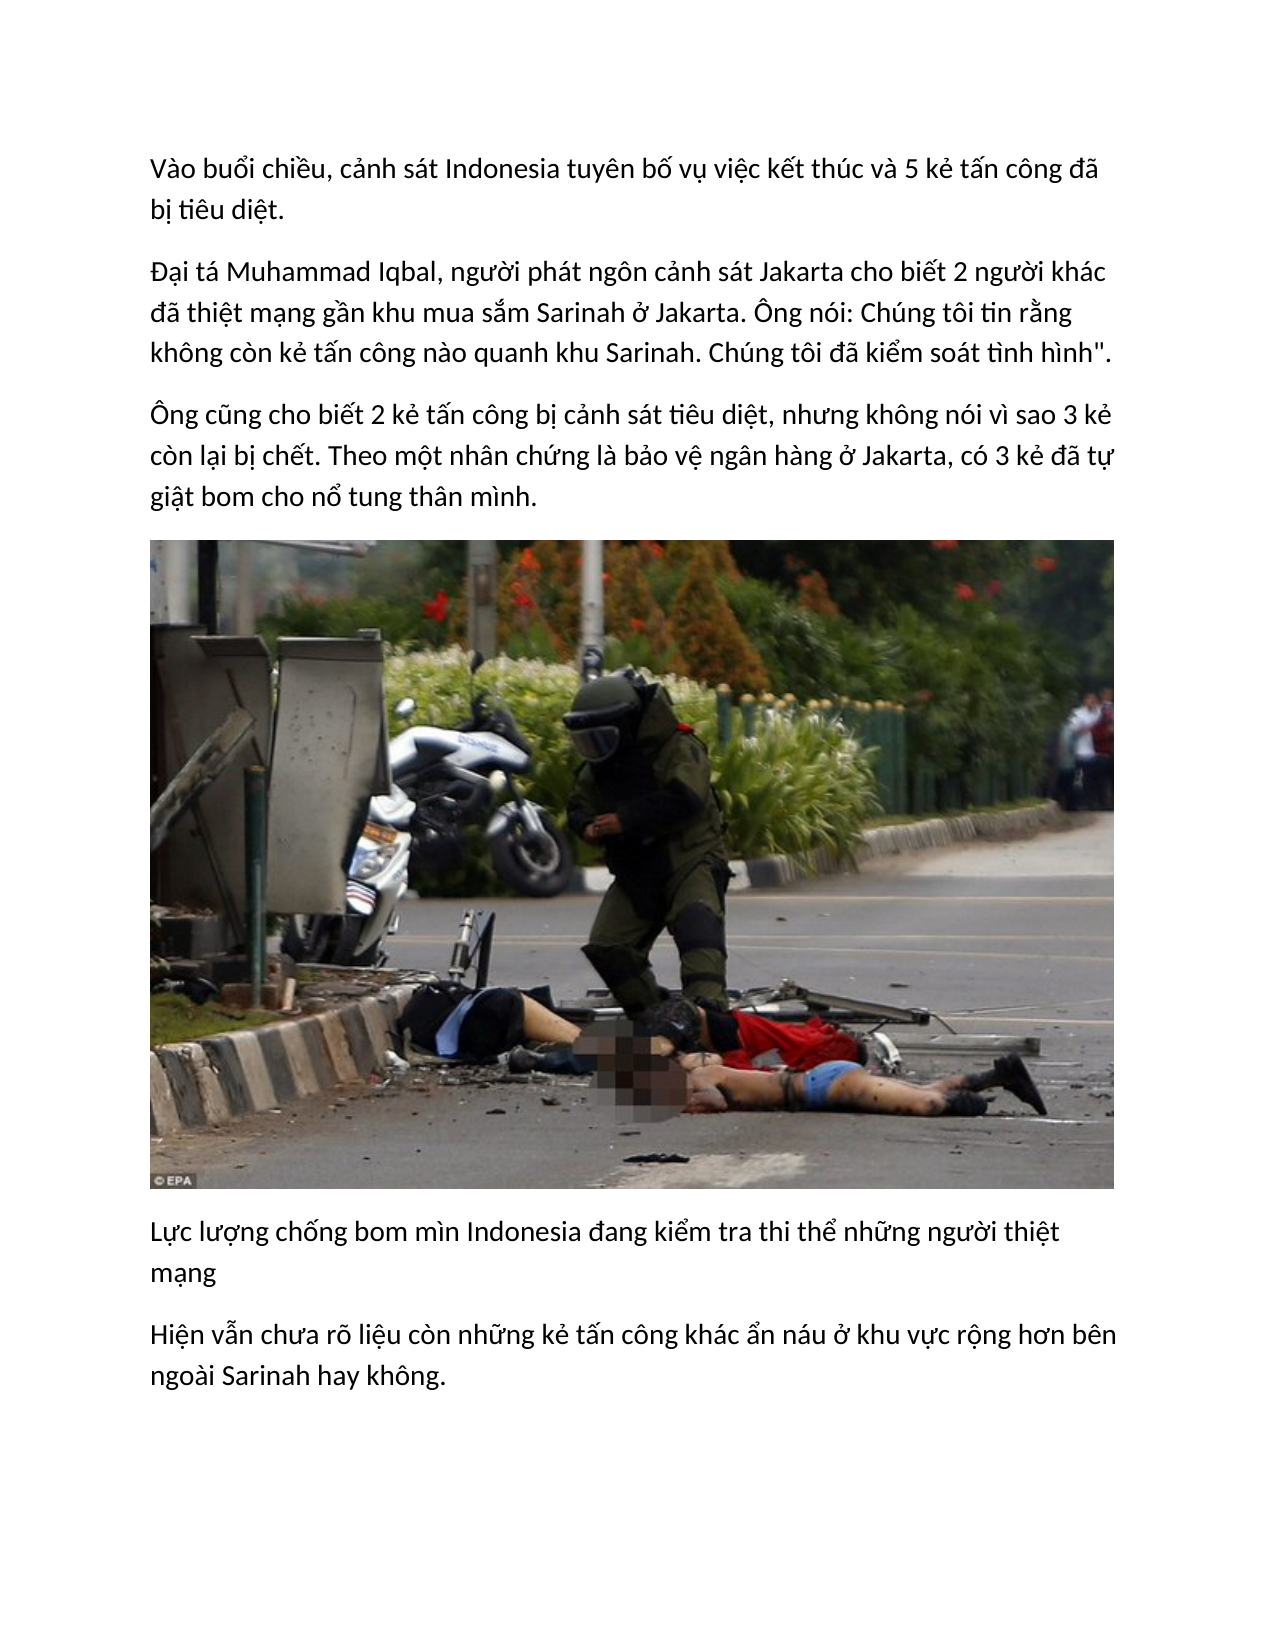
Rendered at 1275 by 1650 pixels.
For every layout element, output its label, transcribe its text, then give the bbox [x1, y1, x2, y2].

text Đại tá Muhammad Iqbal, người phát ngôn cảnh sát Jakarta cho biết 2 người khác đã thiệt mạng gần khu mua sắm Sarinah ở Jakarta. Ông nói: Chúng tôi tin rằng không còn kẻ tấn công nào quanh khu Sarinah. Chúng tôi đã kiểm soát tình hình". [150, 253, 1125, 370]
text Lực lượng chống bom mìn Indonesia đang kiểm tra thi thể những người thiệt mạng [150, 1213, 1125, 1290]
text Hiện vẫn chưa rõ liệu còn những kẻ tấn công khác ẩn náu ở khu vực rộng hơn bên ngoài Sarinah hay không. [150, 1316, 1125, 1393]
picture [150, 540, 1114, 1189]
text Vào buổi chiều, cảnh sát Indonesia tuyên bố vụ việc kết thúc và 5 kẻ tấn công đã bị tiêu diệt. [150, 150, 1125, 227]
text Ông cũng cho biết 2 kẻ tấn công bị cảnh sát tiêu diệt, nhưng không nói vì sao 3 kẻ còn lại bị chết. Theo một nhân chứng là bảo vệ ngân hàng ở Jakarta, có 3 kẻ đã tự giật bom cho nổ tung thân mình. [150, 396, 1125, 514]
